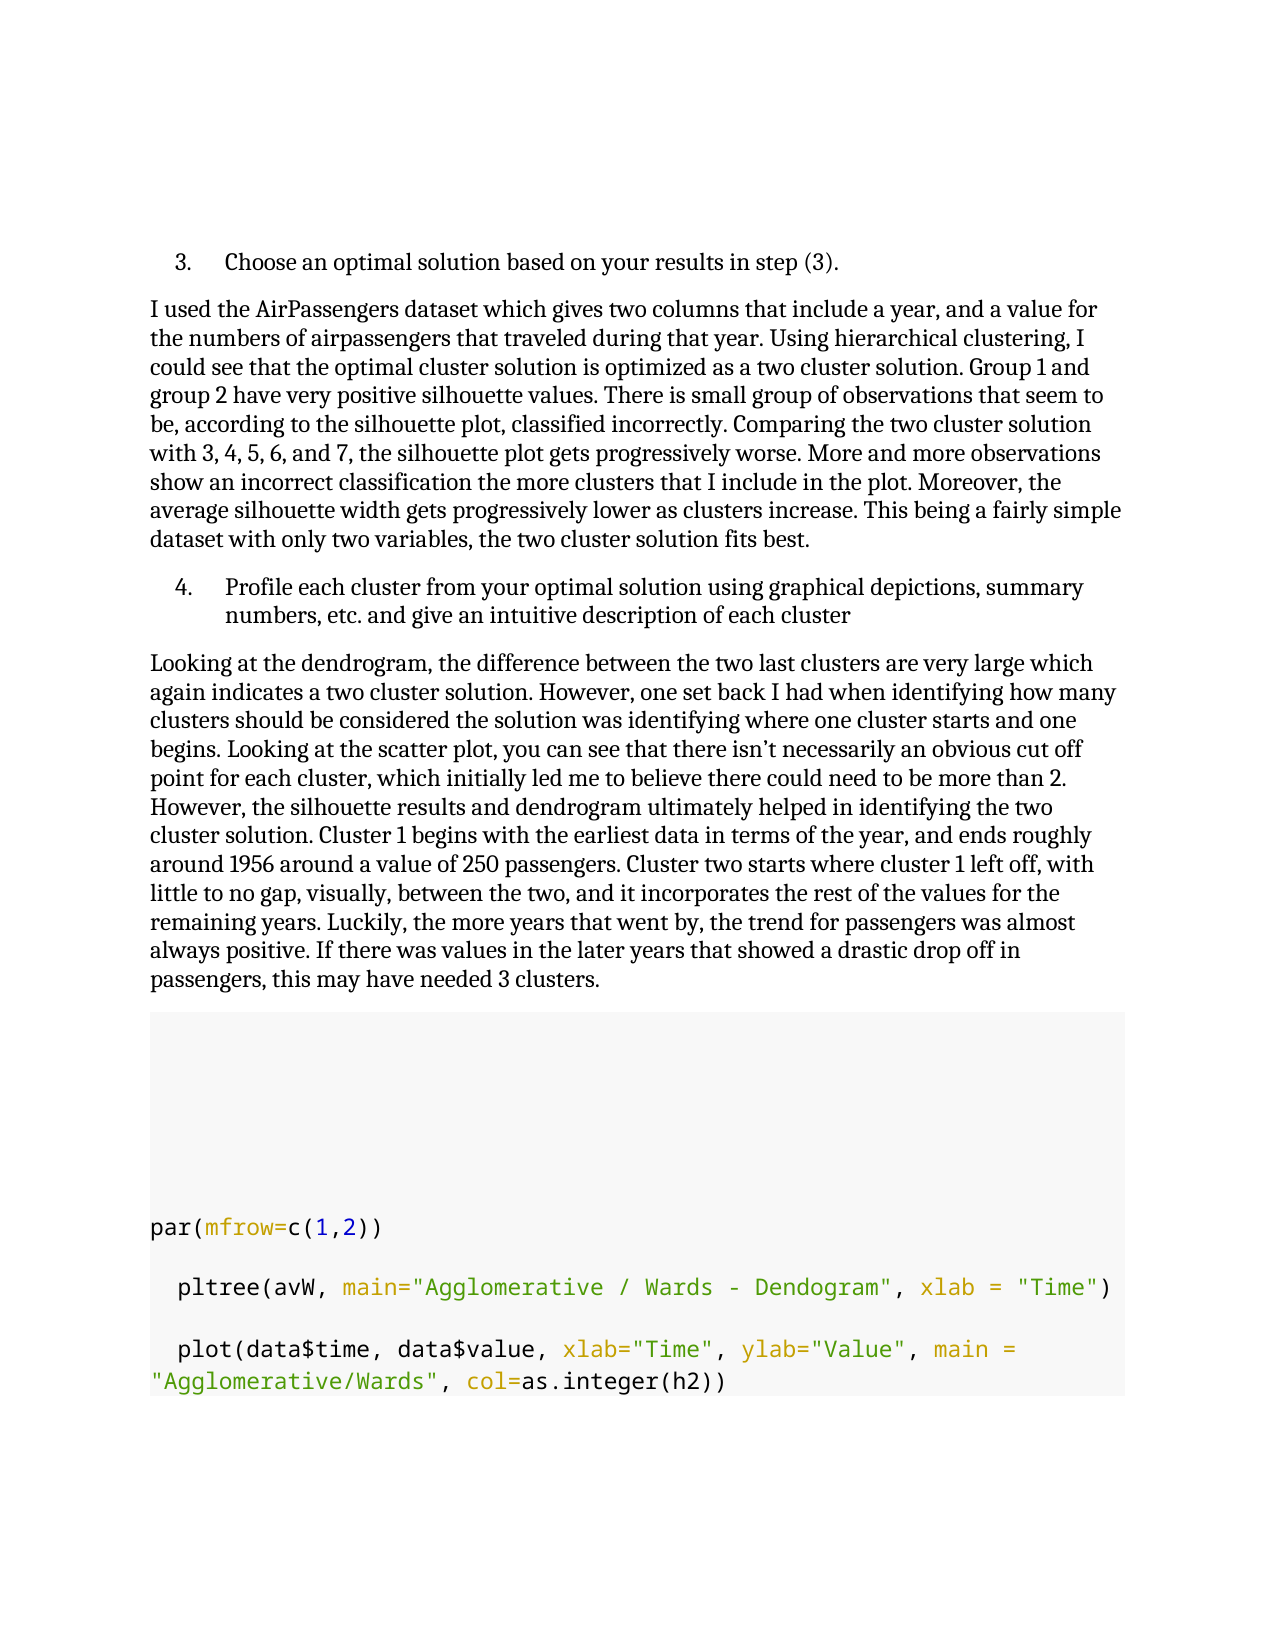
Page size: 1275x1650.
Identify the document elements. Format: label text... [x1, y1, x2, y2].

list Choose an optimal solution based on your results in step (3). [175, 247, 1125, 276]
text par(mfrow=c(1,2)) pltree(avW, main="Agglomerative / Wards - Dendogram", xlab = "Time") plot(data$time, data$value, xlab="Time", ylab="Value", main = "Agglomerative/Wards", col=as.integer(h2)) [150, 1211, 1125, 1396]
text I used the AirPassengers dataset which gives two columns that include a year, and a value for the numbers of airpassengers that traveled during that year. Using hierarchical clustering, I could see that the optimal cluster solution is optimized as a two cluster solution. Group 1 and group 2 have very positive silhouette values. There is small group of observations that seem to be, according to the silhouette plot, classified incorrectly. Comparing the two cluster solution with 3, 4, 5, 6, and 7, the silhouette plot gets progressively worse. More and more observations show an incorrect classification the more clusters that I include in the plot. Moreover, the average silhouette width gets progressively lower as clusters increase. This being a fairly simple dataset with only two variables, the two cluster solution fits best. [150, 295, 1125, 554]
text Looking at the dendrogram, the difference between the two last clusters are very large which again indicates a two cluster solution. However, one set back I had when identifying how many clusters should be considered the solution was identifying where one cluster starts and one begins. Looking at the scatter plot, you can see that there isn’t necessarily an obvious cut off point for each cluster, which initially led me to believe there could need to be more than 2. However, the silhouette results and dendrogram ultimately helped in identifying the two cluster solution. Cluster 1 begins with the earliest data in terms of the year, and ends roughly around 1956 around a value of 250 passengers. Cluster two starts where cluster 1 left off, with little to no gap, visually, between the two, and it incorporates the rest of the values for the remaining years. Luckily, the more years that went by, the trend for passengers was almost always positive. If there was values in the later years that showed a drastic drop off in passengers, this may have needed 3 clusters. [150, 649, 1125, 994]
list Profile each cluster from your optimal solution using graphical depictions, summary numbers, etc. and give an intuitive description of each cluster [175, 572, 1125, 630]
